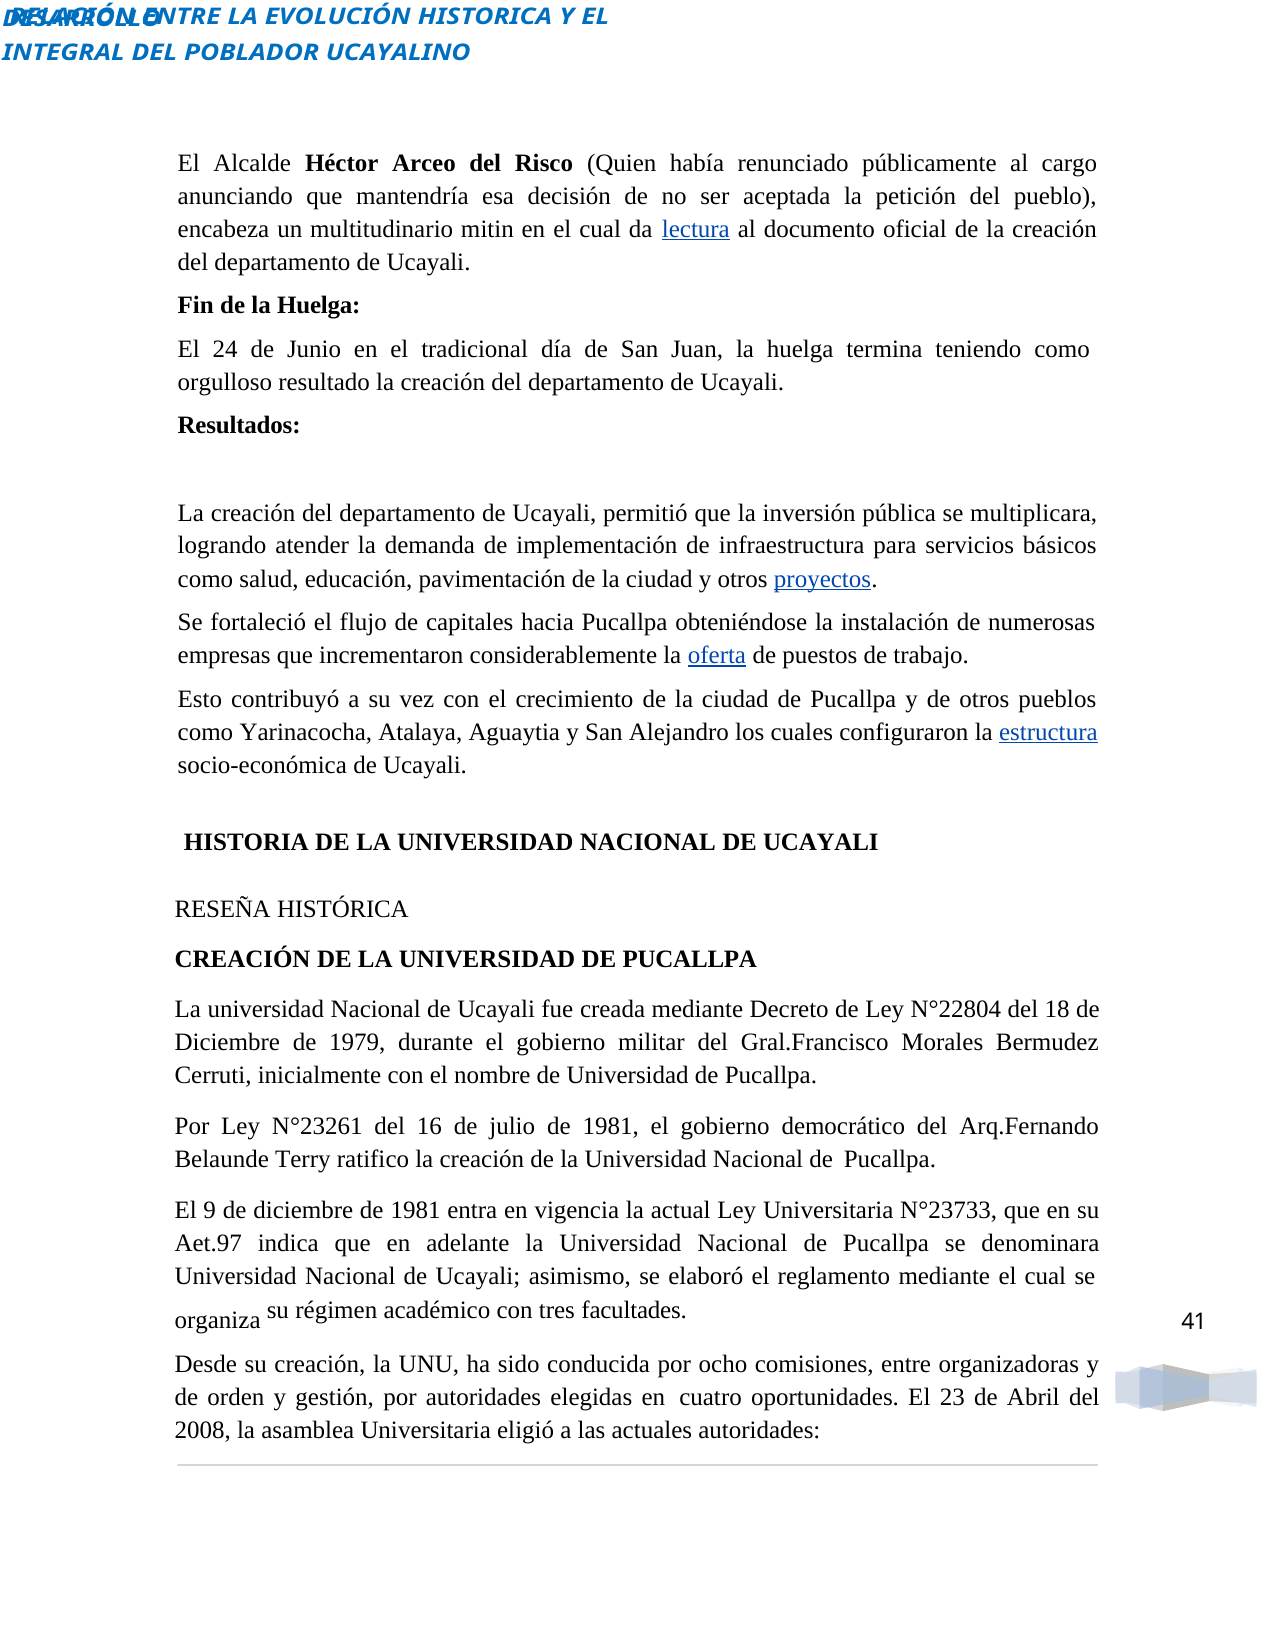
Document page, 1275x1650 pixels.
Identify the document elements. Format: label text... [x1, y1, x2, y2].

text Esto contribuyó a su vez con el crecimiento de la ciudad de Pucallpa y de otros pueblos como Yarinacocha, Atalaya, Aguaytia y San Alejandro los cuales configuraron la estructura socio-económica de Ucayali. [177, 684, 1098, 779]
subtitle Resultados: [177, 410, 1275, 439]
subtitle HISTORIA DE LA UNIVERSIDAD NACIONAL DE UCAYALI [184, 827, 1275, 855]
text El 9 de diciembre de 1981 entra en vigencia la actual Ley Universitaria N°23733, que en su Aet.97 indica que en adelante la Universidad Nacional de Pucallpa se denominara Universidad Nacional de Ucayali; asimismo, se elaboró el reglamento mediante el cual se [174, 1195, 1100, 1289]
subtitle CREACIÓN DE LA UNIVERSIDAD DE PUCALLPA [174, 944, 1275, 972]
text RESEÑA HISTÓRICA [174, 894, 1275, 923]
picture [1198, 1402, 1252, 1407]
text Se fortaleció el flujo de capitales hacia Pucallpa obteniéndose la instalación de numerosas empresas que incrementaron considerablemente la oferta de puestos de trabajo. [177, 607, 1096, 669]
subtitle Fin de la Huelga: [177, 290, 1275, 319]
text Por Ley N°23261 del 16 de julio de 1981, el gobierno democrático del Arq.Fernando Belaunde Terry ratifico la creación de la Universidad Nacional de Pucallpa. [174, 1111, 1100, 1173]
text La creación del departamento de Ucayali, permitió que la inversión pública se multiplicara, logrando atender la demanda de implementación de infraestructura para servicios básicos como salud, educación, pavimentación de la ciudad y otros proyectos. [177, 498, 1097, 592]
text El Alcalde Héctor Arceo del Risco (Quien había renunciado públicamente al cargo anunciando que mantendría esa decisión de no ser aceptada la petición del pueblo), encabeza un multitudinario mitin en el cual da lectura al documento oficial de la creación del departamento de Ucayali. [177, 148, 1098, 276]
text El 24 de Junio en el tradicional día de San Juan, la huelga termina teniendo como orgulloso resultado la creación del departamento de Ucayali. [177, 334, 1091, 396]
text organiza su régimen académico con tres facultades. 41 [174, 1294, 1275, 1336]
text La universidad Nacional de Ucayali fue creada mediante Decreto de Ley N°22804 del 18 de Diciembre de 1979, durante el gobierno militar del Gral.Francisco Morales Bermudez Cerruti, inicialmente con el nombre de Universidad de Pucallpa. [174, 994, 1100, 1089]
picture [1198, 1367, 1257, 1374]
text Desde su creación, la UNU, ha sido conducida por ocho comisiones, entre organizadoras y de orden y gestión, por autoridades elegidas en cuatro oportunidades. El 23 de Abril del 2008, la asamblea Universitaria eligió a las actuales autoridades: [174, 1349, 1100, 1444]
